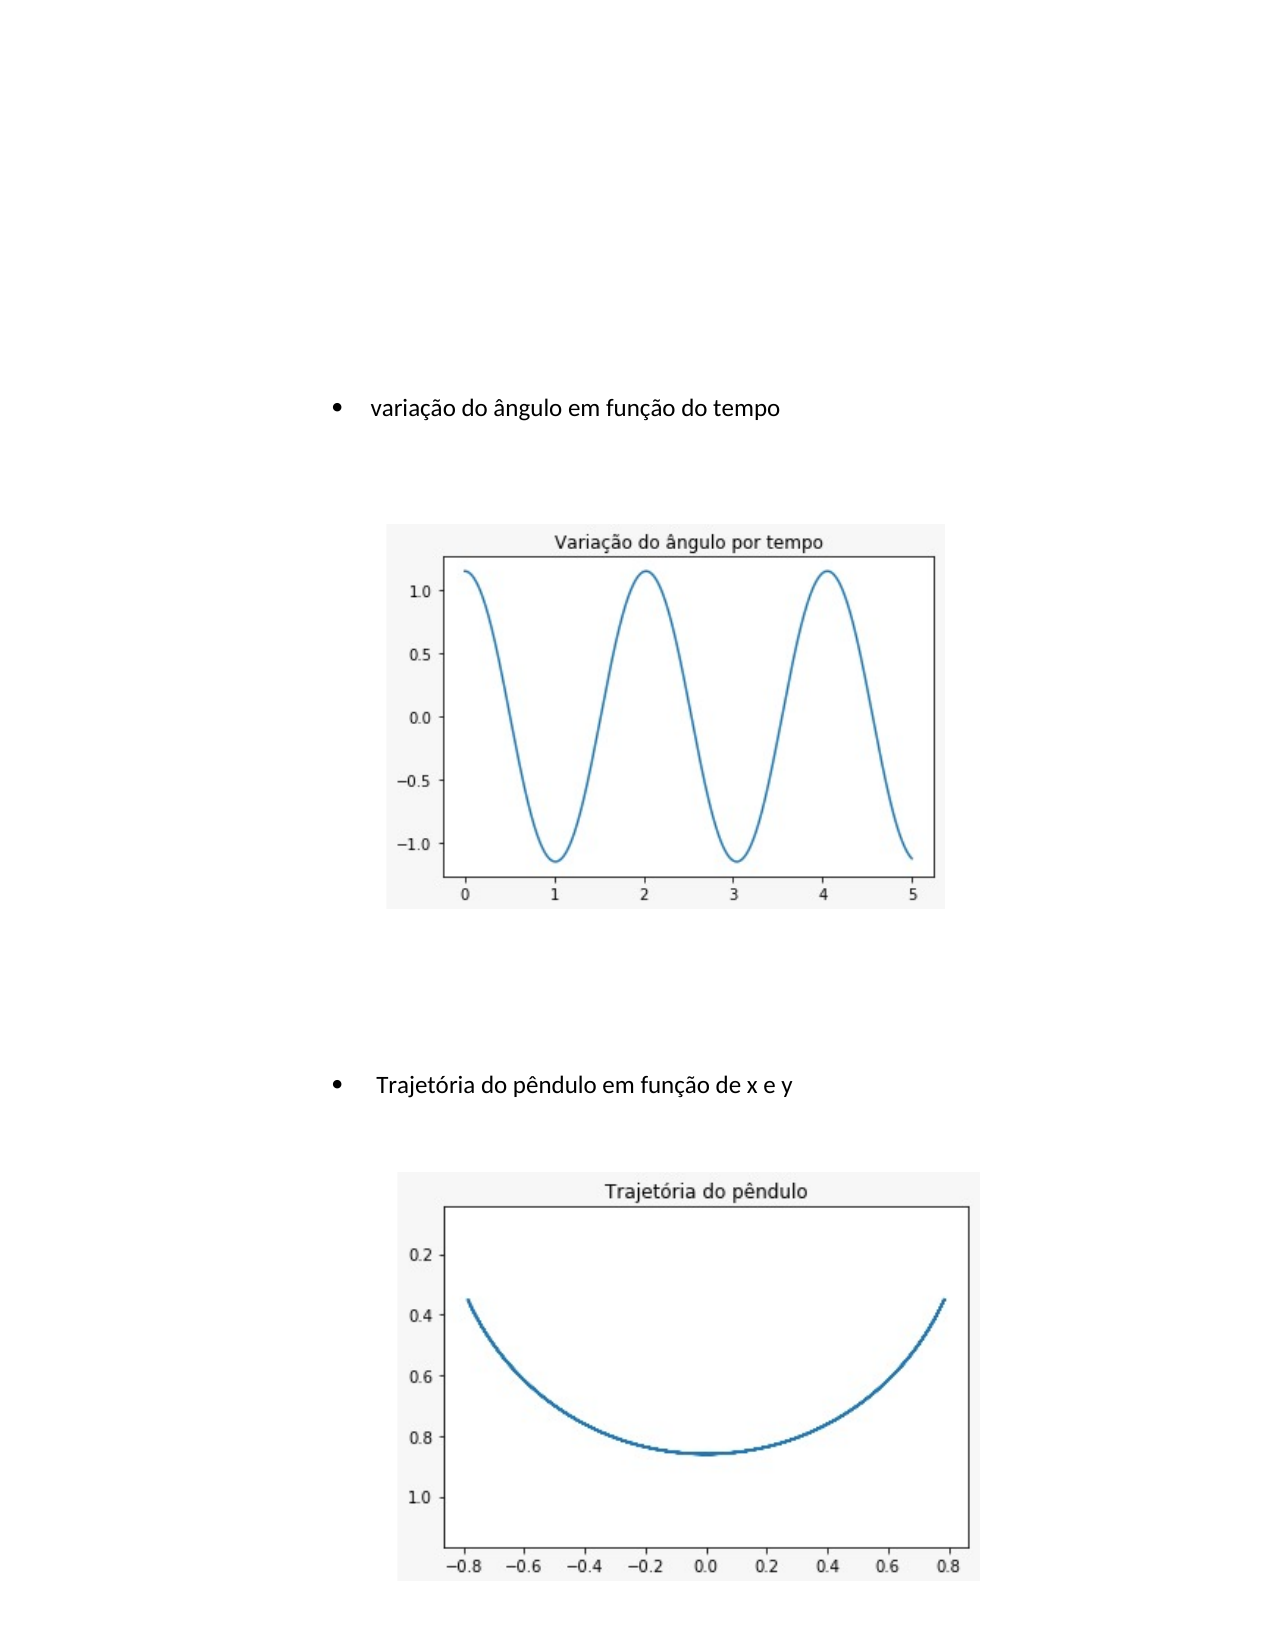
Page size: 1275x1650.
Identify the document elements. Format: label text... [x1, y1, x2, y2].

list Trajetória do pêndulo em função de x e y [333, 1069, 1157, 1100]
picture [386, 524, 945, 909]
list variação do ângulo em função do tempo [333, 392, 1157, 422]
picture [397, 1172, 980, 1581]
